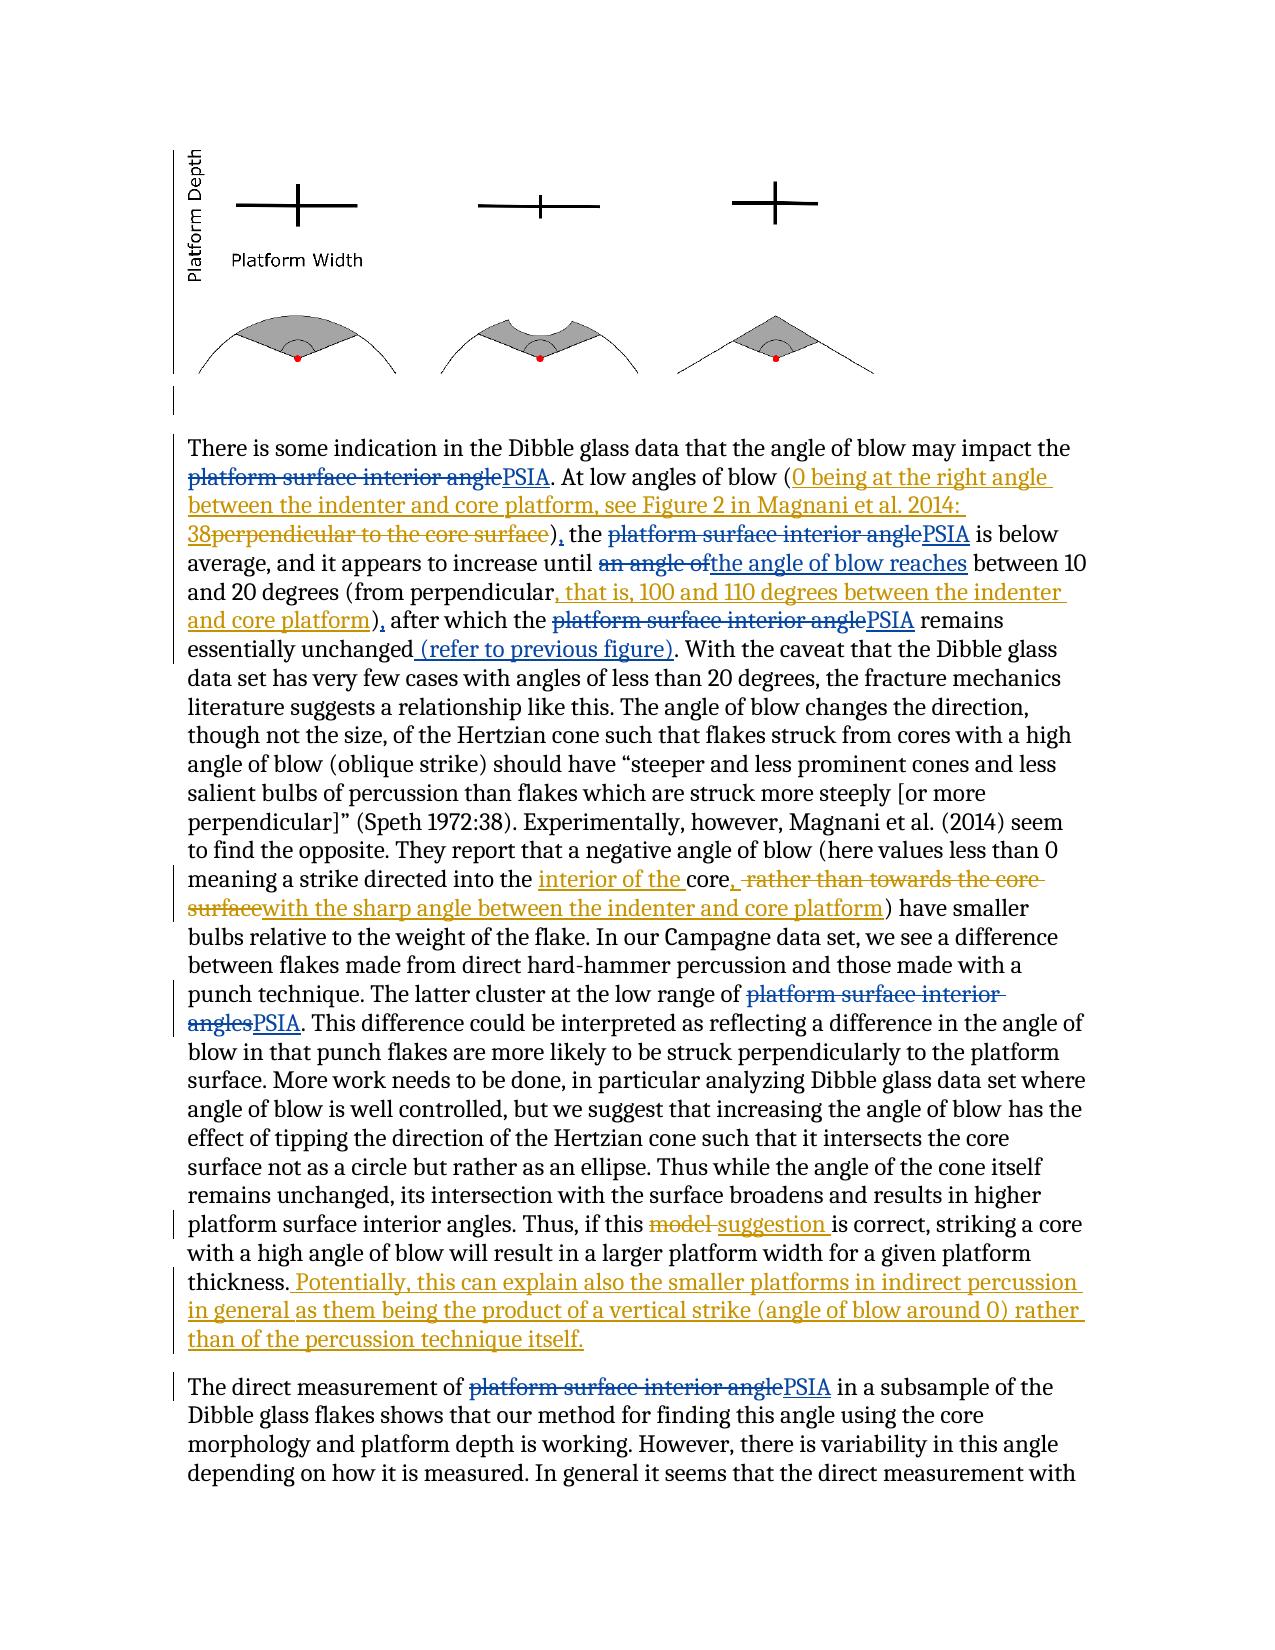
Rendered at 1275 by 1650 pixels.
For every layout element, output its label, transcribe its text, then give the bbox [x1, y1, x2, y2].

picture [187, 150, 874, 374]
text There is some indication in the Dibble glass data that the angle of blow may impact the . At low angles of blow () the is below average, and it appears to increase until between 10 and 20 degrees (from perpendicular) after which the remains essentially unchanged. With the caveat that the Dibble glass data set has very few cases with angles of less than 20 degrees, the fracture mechanics literature suggests a relationship like this. The angle of blow changes the direction, though not the size, of the Hertzian cone such that flakes struck from cores with a high angle of blow (oblique strike) should have “steeper and less prominent cones and less salient bulbs of percussion than flakes which are struck more steeply [or more perpendicular]” (Speth 1972:38). Experimentally, however, Magnani et al. (2014) seem to find the opposite. They report that a negative angle of blow (here values less than 0 meaning a strike directed into the core) have smaller bulbs relative to the weight of the flake. In our Campagne data set, we see a difference between flakes made from direct hard-hammer percussion and those made with a punch technique. The latter cluster at the low range of . This difference could be interpreted as reflecting a difference in the angle of blow in that punch flakes are more likely to be struck perpendicularly to the platform surface. More work needs to be done, in particular analyzing Dibble glass data set where angle of blow is well controlled, but we suggest that increasing the angle of blow has the effect of tipping the direction of the Hertzian cone such that it intersects the core surface not as a circle but rather as an ellipse. Thus while the angle of the cone itself remains unchanged, its intersection with the surface broadens and results in higher platform surface interior angles. Thus, if this is correct, striking a core with a high angle of blow will result in a larger platform width for a given platform thickness. [187, 434, 1087, 1354]
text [187, 1372, 1087, 1487]
